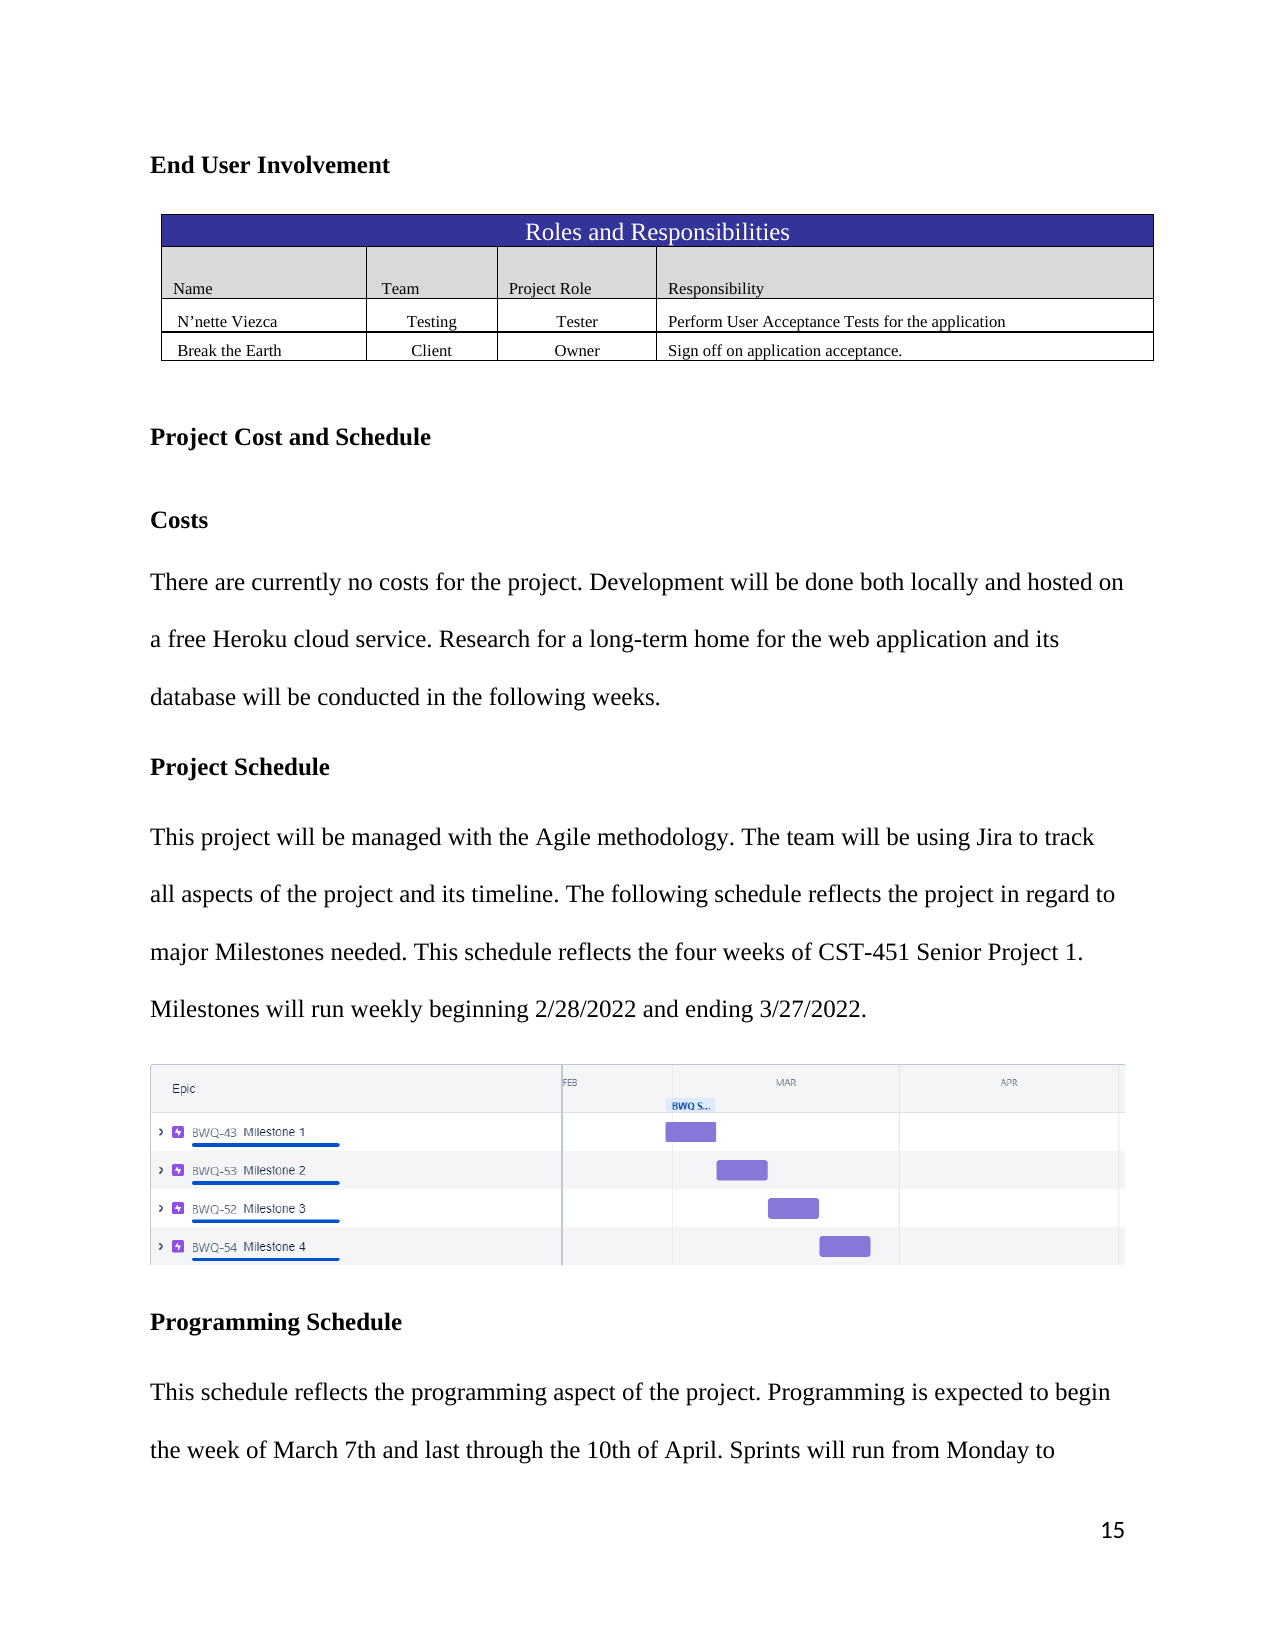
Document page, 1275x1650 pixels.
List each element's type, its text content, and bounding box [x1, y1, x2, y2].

table_cell Name [162, 247, 366, 298]
subtitle Project Cost and Schedule [150, 422, 1125, 451]
table_cell Testing [367, 299, 497, 331]
text This project will be managed with the Agile methodology. The team will be using Jira to track all aspects of the project and its timeline. The following schedule reflects the project in regard to major Milestones needed. This schedule reflects the four weeks of CST-451 Senior Project 1. Milestones will run weekly beginning 2/28/2022 and ending 3/27/2022. [150, 822, 1125, 1023]
picture [150, 1064, 1125, 1265]
table_cell Owner [498, 333, 656, 360]
table_cell Responsibility [657, 247, 1153, 298]
table_cell Project Role [498, 247, 656, 298]
table_header Roles and Responsibilities [162, 215, 1153, 246]
table_cell N’nette Viezca [162, 299, 366, 331]
table_cell Client [367, 333, 497, 360]
text There are currently no costs for the project. Development will be done both locally and hosted on a free Heroku cloud service. Research for a long-term home for the web application and its database will be conducted in the following weeks. [150, 567, 1125, 710]
subtitle Programming Schedule [150, 1307, 1125, 1336]
table_cell Perform User Acceptance Tests for the application [657, 299, 1153, 331]
subtitle End User Involvement [150, 150, 1125, 179]
table_cell Team [367, 247, 497, 298]
table_cell Break the Earth [162, 333, 366, 360]
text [150, 1377, 1125, 1463]
table_cell Sign off on application acceptance. [657, 333, 1153, 360]
subtitle Project Schedule [150, 752, 1125, 780]
table_cell Tester [498, 299, 656, 331]
subtitle Costs [150, 505, 1125, 534]
